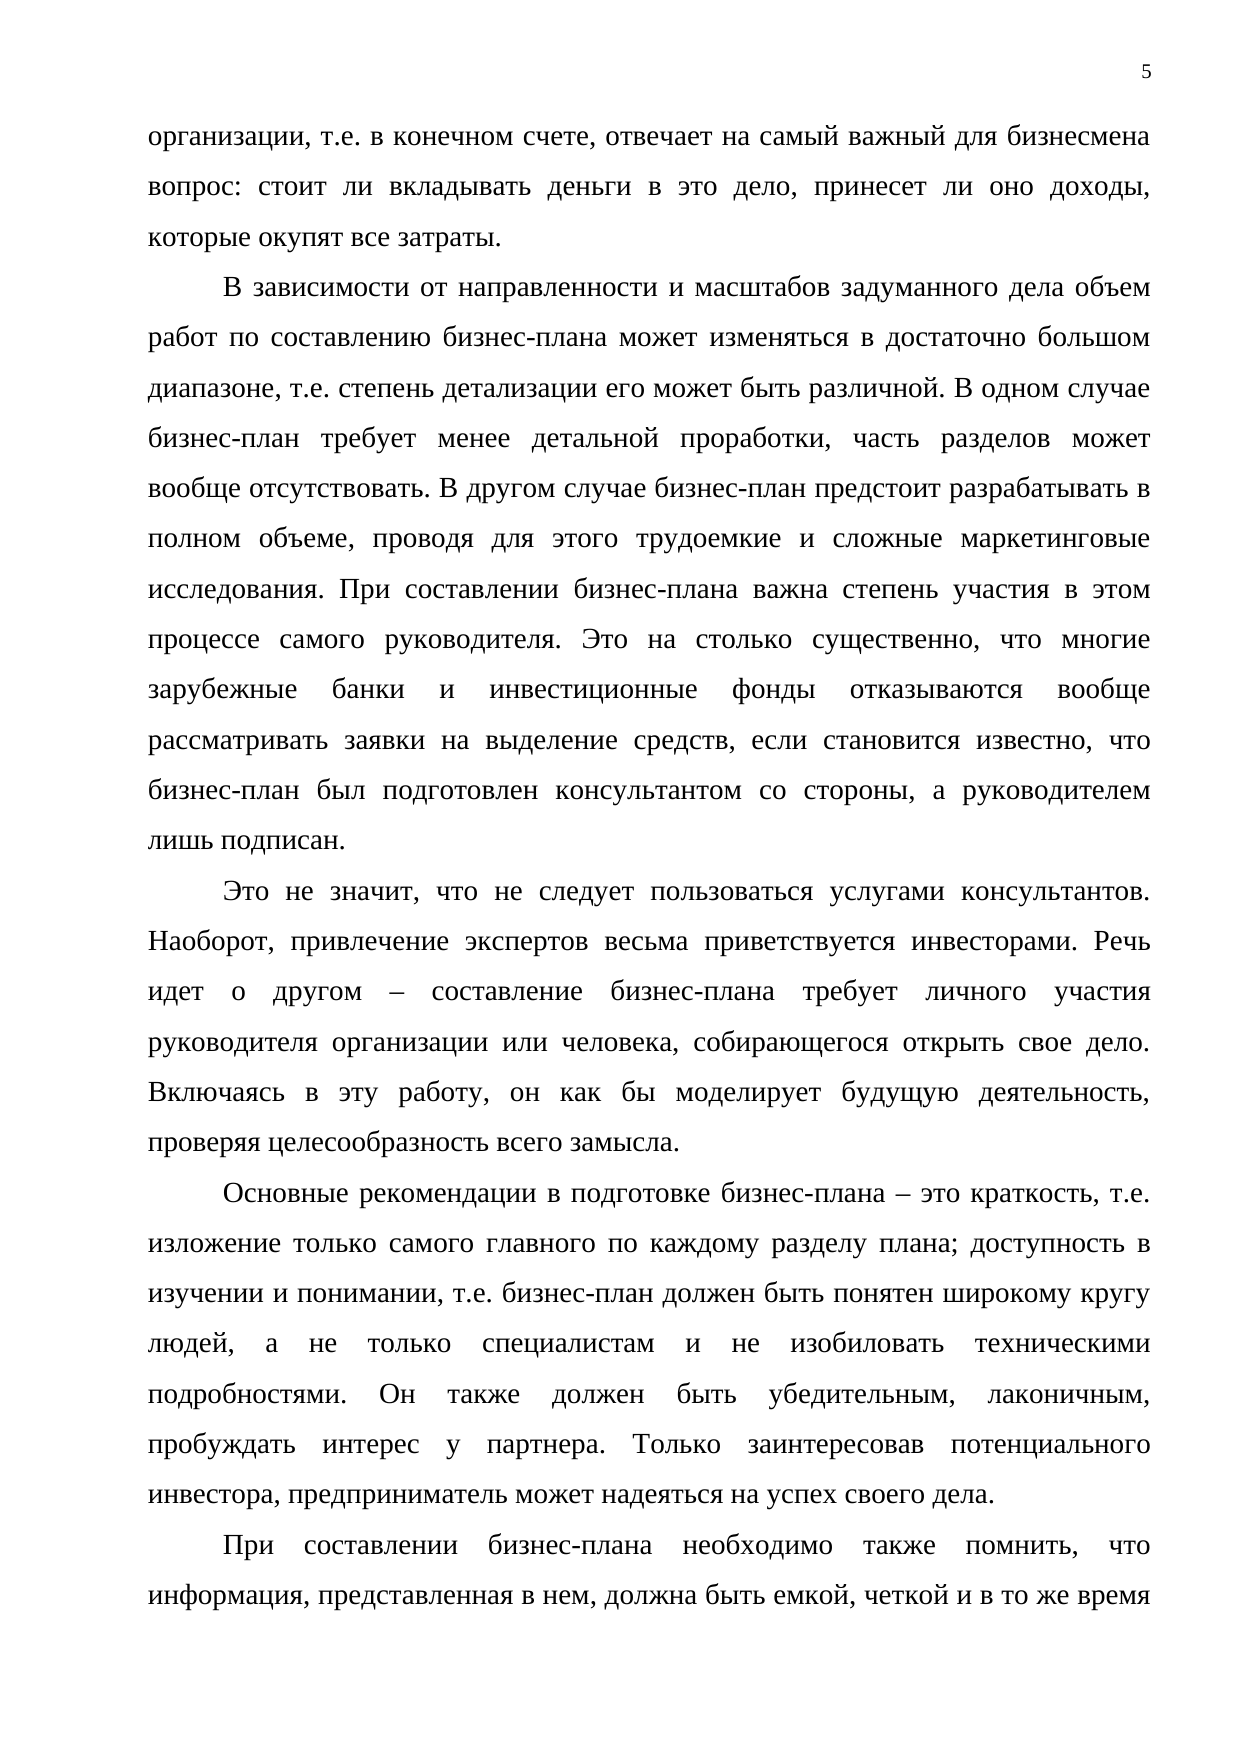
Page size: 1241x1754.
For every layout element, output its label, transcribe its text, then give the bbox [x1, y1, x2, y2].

text В зависимости от направленности и масштабов задуманного дела объем работ по составлению бизнес-плана может изменяться в достаточно большом диапазоне, т.е. степень детализации его может быть различной. В одном случае бизнес-план требует менее детальной проработки, часть разделов может вообще отсутствовать. В другом случае бизнес-план предстоит разрабатывать в полном объеме, проводя для этого трудоемкие и сложные маркетинговые исследования. При составлении бизнес-плана важна степень участия в этом процессе самого руководителя. Это на столько существенно, что многие зарубежные банки и инвестиционные фонды отказываются вообще рассматривать заявки на выделение средств, если становится известно, что бизнес-план был подготовлен консультантом со стороны, а руководителем лишь подписан. [148, 269, 1152, 856]
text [148, 1527, 1152, 1611]
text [148, 118, 1152, 252]
text Это не значит, что не следует пользоваться услугами консультантов. Наоборот, привлечение экспертов весьма приветствуется инвесторами. Речь идет о другом – составление бизнес-плана требует личного участия руководителя организации или человека, собирающегося открыть свое дело. Включаясь в эту работу, он как бы моделирует будущую деятельность, проверяя целесообразность всего замысла. [148, 873, 1152, 1158]
text Основные рекомендации в подготовке бизнес-плана – это краткость, т.е. изложение только самого главного по каждому разделу плана; доступность в изучении и понимании, т.е. бизнес-план должен быть понятен широкому кругу людей, а не только специалистам и не изобиловать техническими подробностями. Он также должен быть убедительным, лаконичным, пробуждать интерес у партнера. Только заинтересовав потенциального инвестора, предприниматель может надеяться на успех своего дела. [148, 1175, 1152, 1510]
